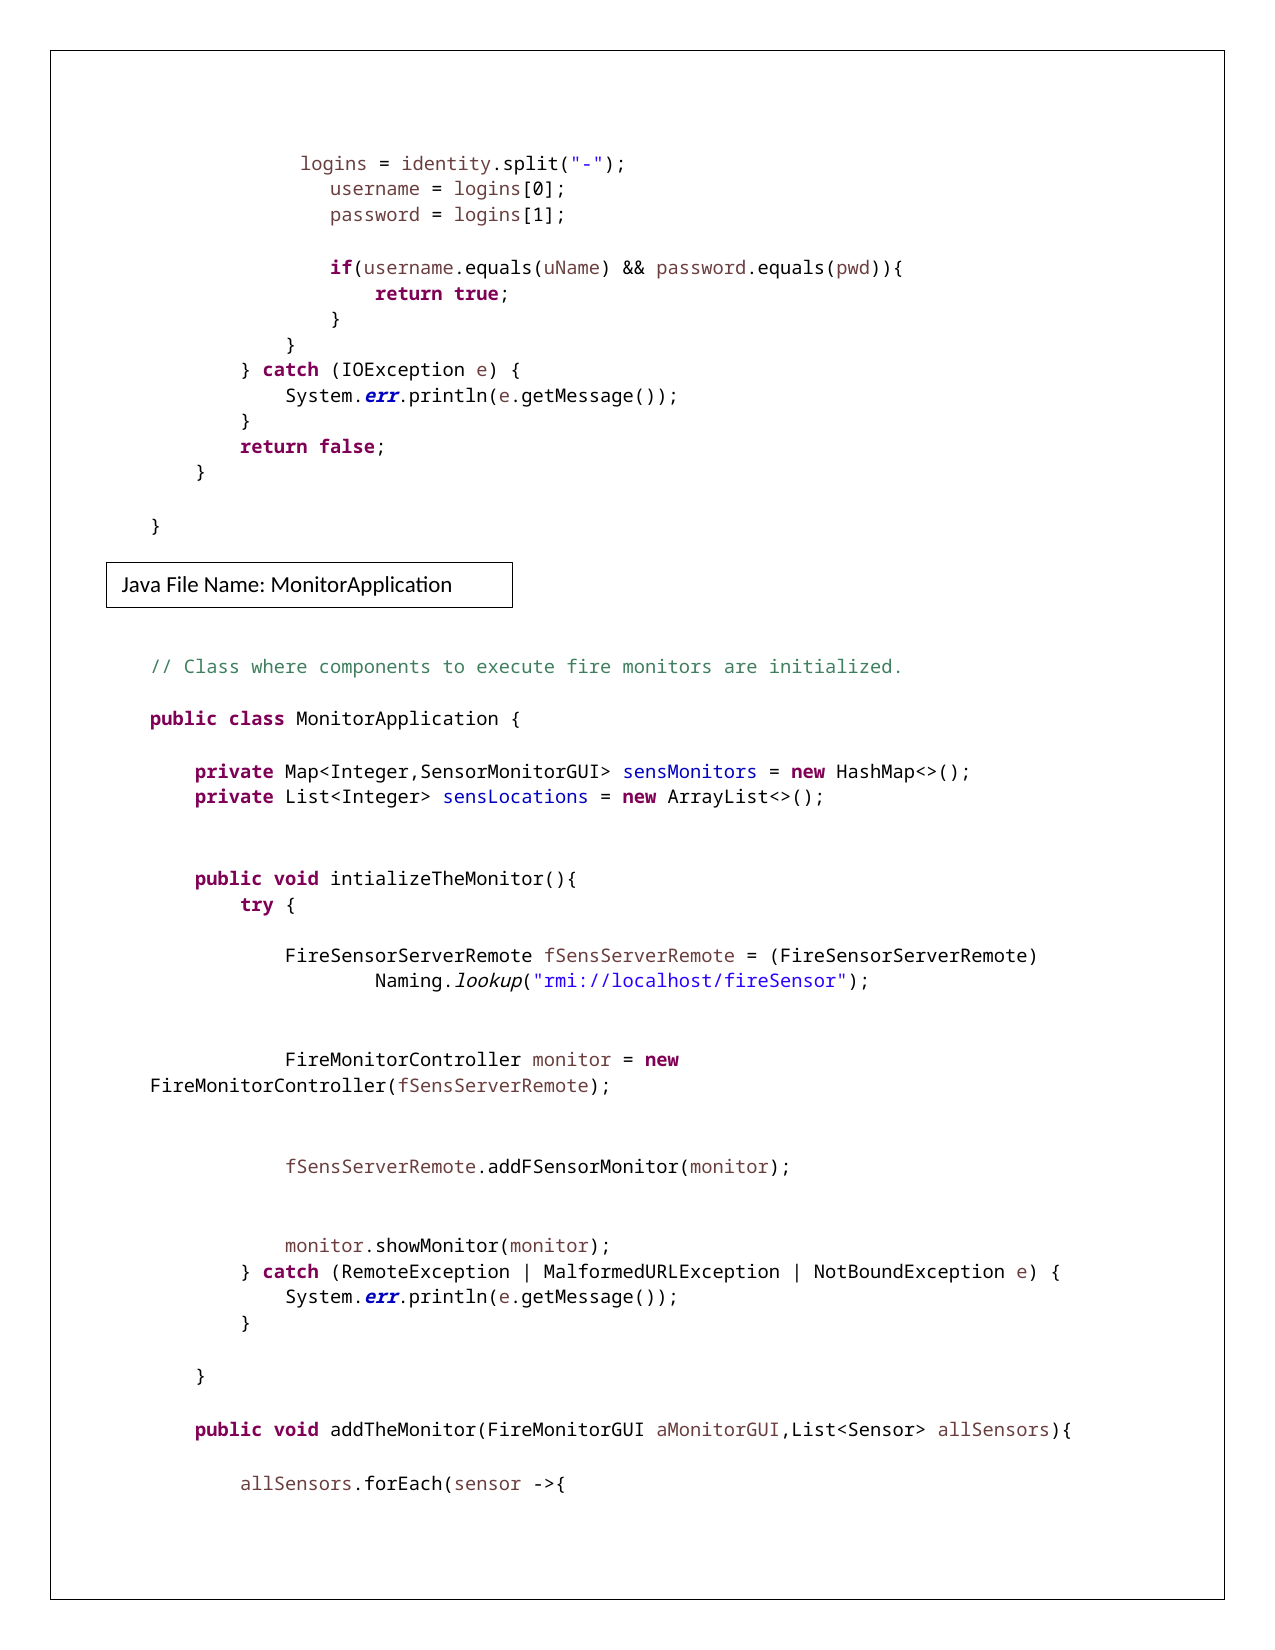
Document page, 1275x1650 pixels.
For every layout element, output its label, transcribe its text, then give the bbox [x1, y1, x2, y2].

text } [150, 1309, 1125, 1335]
text FireSensorServerRemote fSensServerRemote = (FireSensorServerRemote) [150, 942, 1125, 967]
text // Class where components to execute fire monitors are initialized. [150, 654, 1125, 679]
text try { [150, 891, 1125, 916]
text } [150, 331, 1125, 357]
text return false; [150, 433, 1125, 459]
text } [150, 512, 1125, 538]
text } [150, 306, 1125, 331]
text fSensServerRemote.addFSensorMonitor(monitor); [150, 1154, 1125, 1179]
text password = logins[1]; [150, 201, 1125, 227]
text } [150, 1363, 1125, 1388]
text Naming.lookup("rmi://localhost/fireSensor"); [150, 967, 1125, 993]
text public class MonitorApplication { [150, 705, 1125, 730]
text username = logins[0]; [150, 176, 1125, 201]
text } [150, 408, 1125, 433]
text private List<Integer> sensLocations = new ArrayList<>(); [150, 784, 1125, 809]
text public void intializeTheMonitor(){ [150, 865, 1125, 891]
text } catch (RemoteException | MalformedURLException | NotBoundException e) { [150, 1258, 1125, 1284]
text if(username.equals(uName) && password.equals(pwd)){ [150, 254, 1125, 280]
text allSensors.forEach(sensor ->{ [150, 1470, 1125, 1495]
text FireMonitorController monitor = new FireMonitorController(fSensServerRemote); [150, 1047, 1125, 1098]
text return true; [150, 280, 1125, 306]
text System.err.println(e.getMessage()); [150, 382, 1125, 408]
text public void addTheMonitor(FireMonitorGUI aMonitorGUI,List<Sensor> allSensors){ [150, 1416, 1125, 1442]
text } catch (IOException e) { [150, 357, 1125, 382]
text } [150, 459, 1125, 484]
text logins = identity.split("-"); [150, 150, 1125, 176]
text private Map<Integer,SensorMonitorGUI> sensMonitors = new HashMap<>(); [150, 758, 1125, 784]
text monitor.showMonitor(monitor); [150, 1233, 1125, 1258]
text System.err.println(e.getMessage()); [150, 1284, 1125, 1309]
